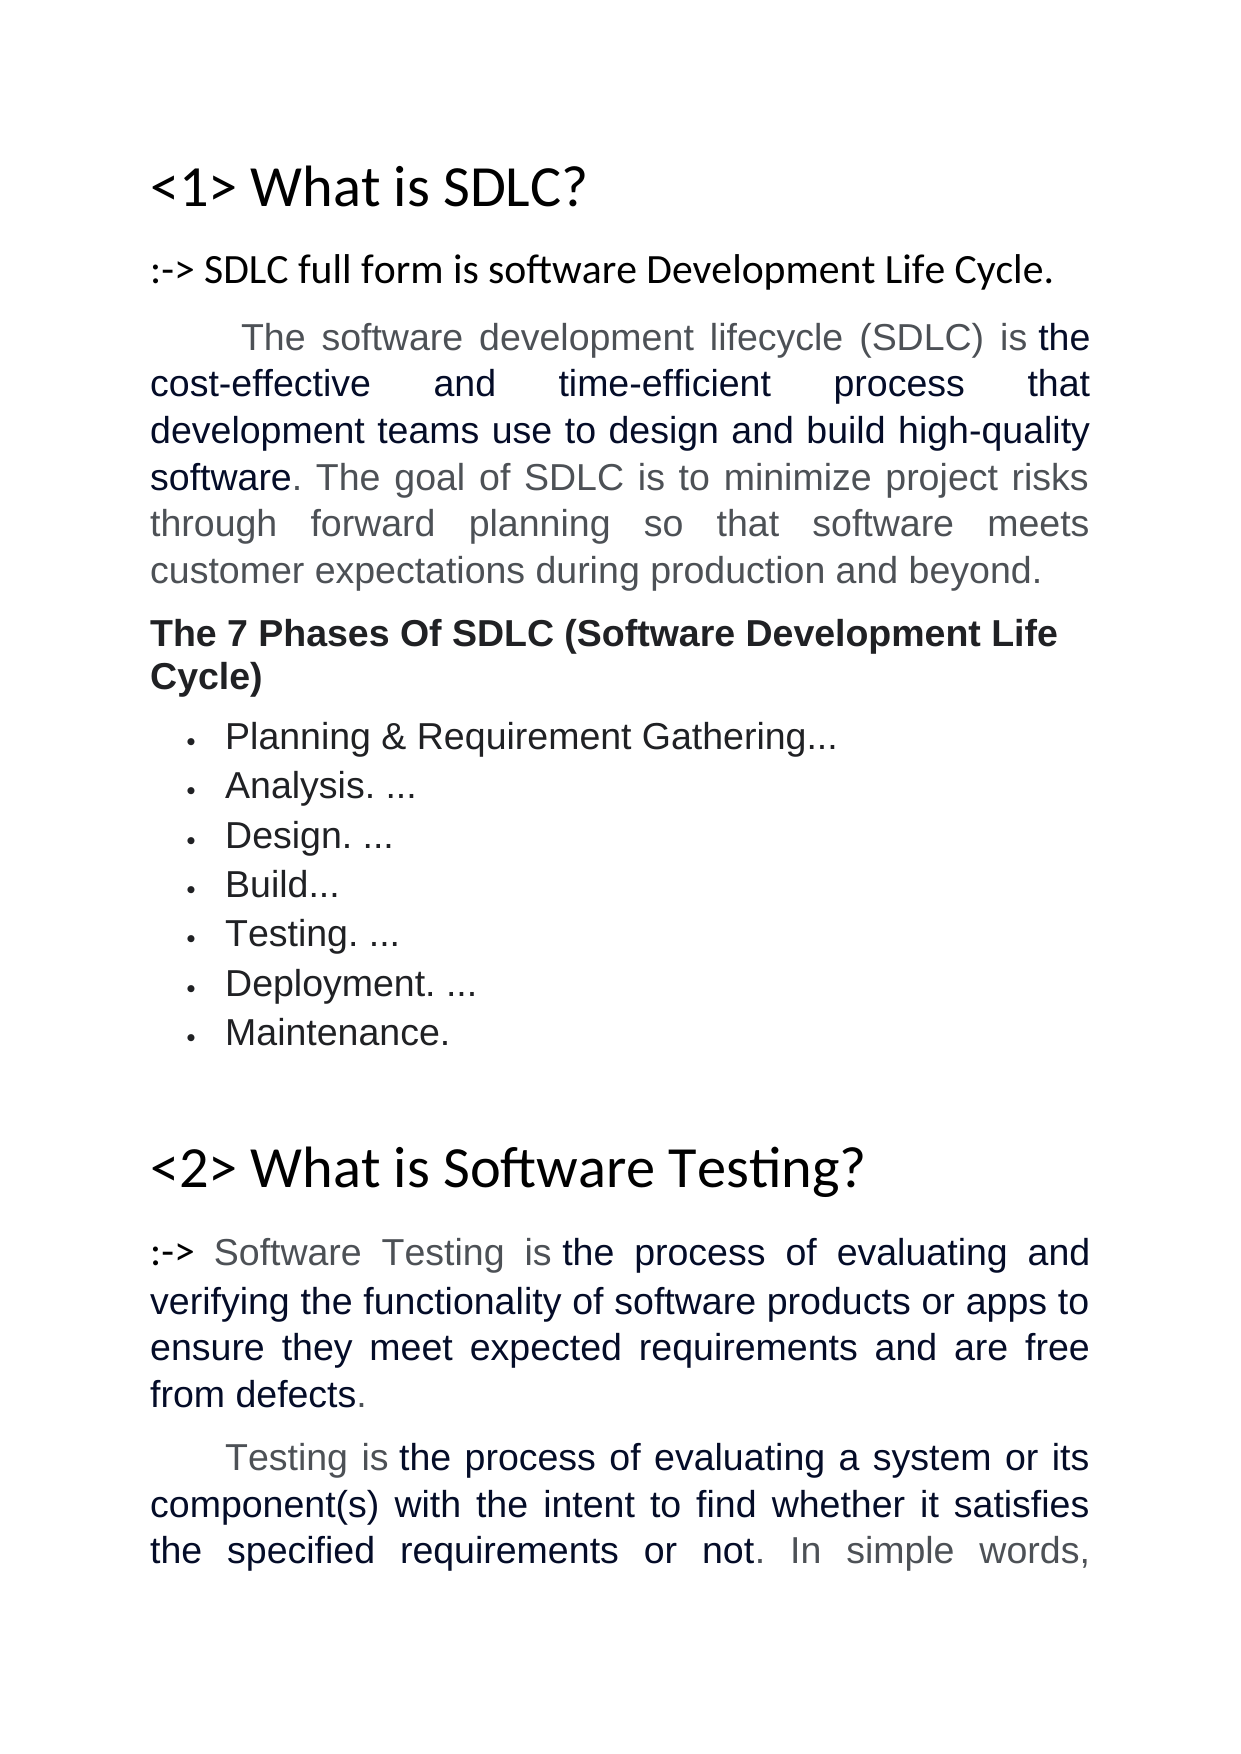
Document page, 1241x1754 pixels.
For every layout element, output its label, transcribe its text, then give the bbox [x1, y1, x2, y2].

list Analysis. ... [187, 763, 1090, 807]
list Build... [187, 862, 1090, 905]
text The software development lifecycle (SDLC) is the cost-effective and time-efficient process that development teams use to design and build high-quality software. The goal of SDLC is to minimize project risks through forward planning so that software meets customer expectations during production and beyond. [150, 315, 1090, 501]
text <1> What is SDLC? [150, 150, 1090, 221]
list Planning & Requirement Gathering... [187, 714, 1090, 757]
list Maintenance. [187, 1010, 1090, 1053]
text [150, 1435, 1090, 1572]
text The 7 Phases Of SDLC (Software Development Life Cycle) [150, 611, 1090, 697]
list Testing. ... [187, 912, 1090, 955]
text <2> What is Software Testing? [150, 1131, 1090, 1202]
text :-> Software Testing is the process of evaluating and verifying the functionality of software products or apps to ensure they meet expected requirements and are free from defects. [150, 1225, 1090, 1415]
list Deployment. ... [187, 961, 1090, 1004]
text The software development lifecycle (SDLC) is the cost-effective and time-efficient process that development teams use to design and build high-quality software. The goal of SDLC is to minimize project risks through forward planning so that software meets customer expectations during production and beyond. [150, 544, 1090, 591]
text :-> SDLC full form is software Development Life Cycle. [150, 243, 1090, 294]
list Design. ... [187, 813, 1090, 856]
